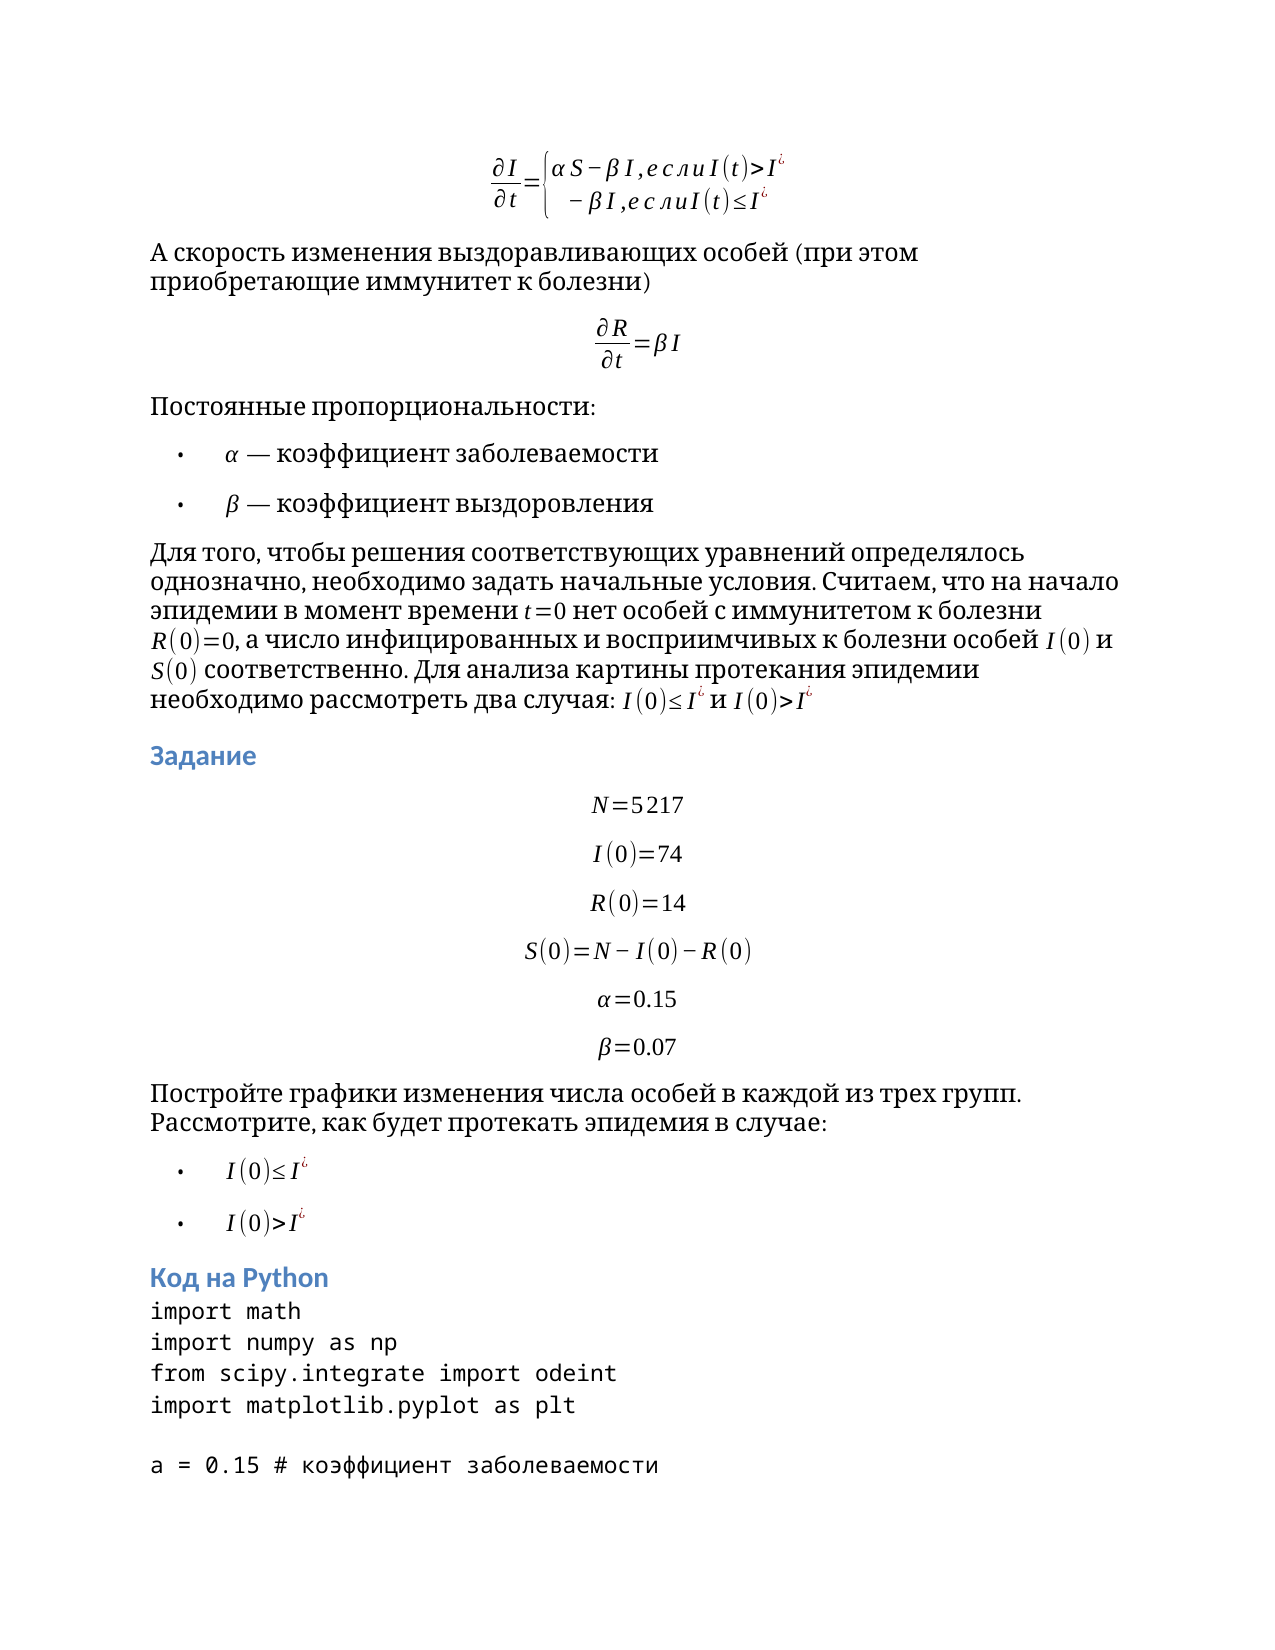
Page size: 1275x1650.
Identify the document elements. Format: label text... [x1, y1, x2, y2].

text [150, 1295, 1125, 1480]
text А скорость изменения выздоравливающих особей (при этом приобретающие иммунитет к болезни) [150, 239, 1125, 296]
list — коэффициент выздоровления [175, 490, 1125, 518]
text Для того, чтобы решения соответствующих уравнений определялось однозначно, необходимо задать начальные условия. Считаем, что на начало эпидемии в момент времени нет особей с иммунитетом к болезни , а число инфицированных и восприимчивых к болезни особей и соответственно. Для анализа картины протекания эпидемии необходимо рассмотреть два случая: и [150, 539, 1125, 716]
subtitle Код на Python [150, 1259, 1125, 1295]
subtitle Задание [150, 737, 1125, 773]
list — коэффициент заболеваемости [175, 440, 1125, 469]
text Постройте графики изменения числа особей в каждой из трех групп. Рассмотрите, как будет протекать эпидемия в случае: [150, 1080, 1125, 1138]
text Постоянные пропорциональности: [150, 393, 1125, 421]
